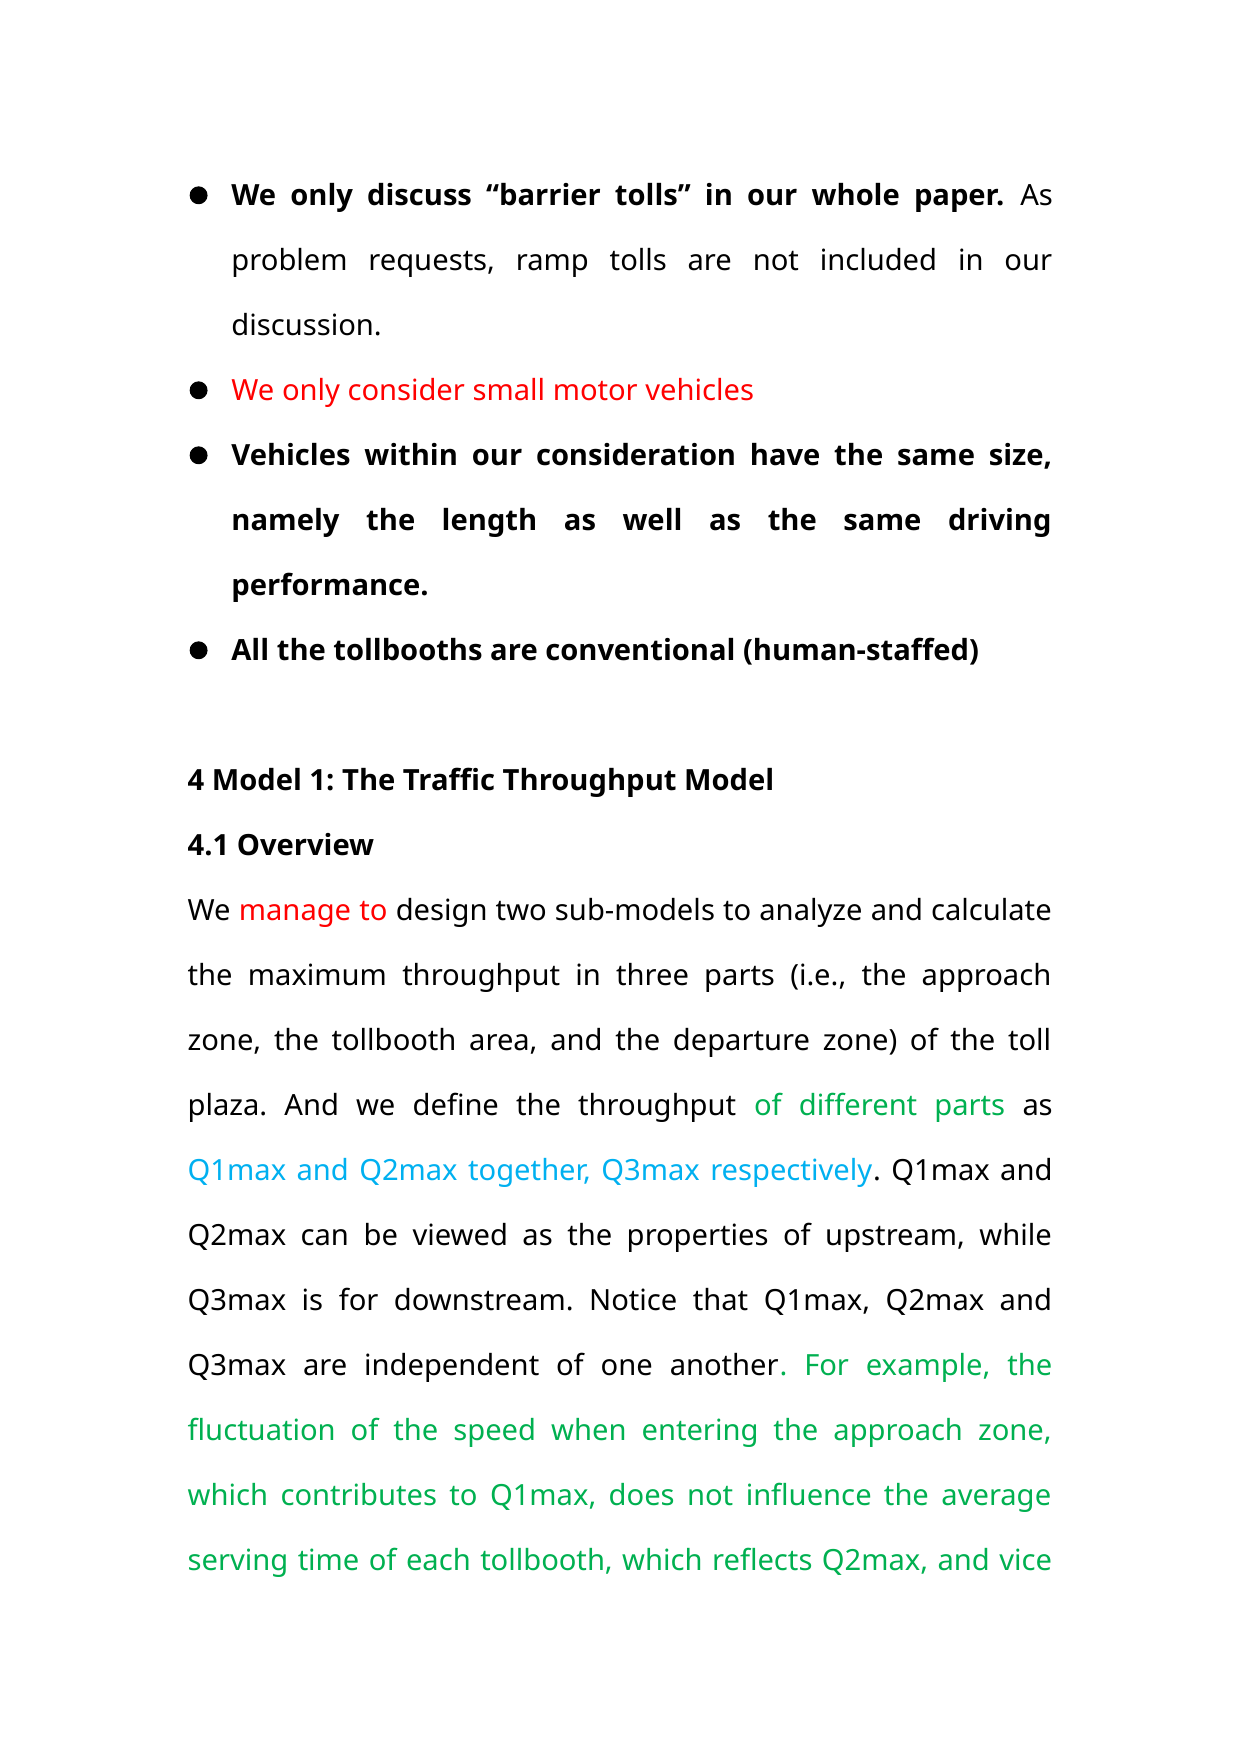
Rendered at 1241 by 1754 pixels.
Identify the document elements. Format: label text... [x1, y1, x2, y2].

list We only discuss “barrier tolls” in our whole paper. As problem requests, ramp tolls are not included in our discussion. [187, 162, 1053, 357]
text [187, 877, 1053, 1592]
list We only consider small motor vehicles [187, 357, 1053, 422]
text 4.1 Overview [187, 812, 1053, 877]
list Vehicles within our consideration have the same size, namely the length as well as the same driving performance. [187, 422, 1053, 617]
text 4 Model 1: The Traffic Throughput Model [187, 747, 1053, 812]
list All the tollbooths are conventional (human-staffed) [187, 617, 1053, 682]
